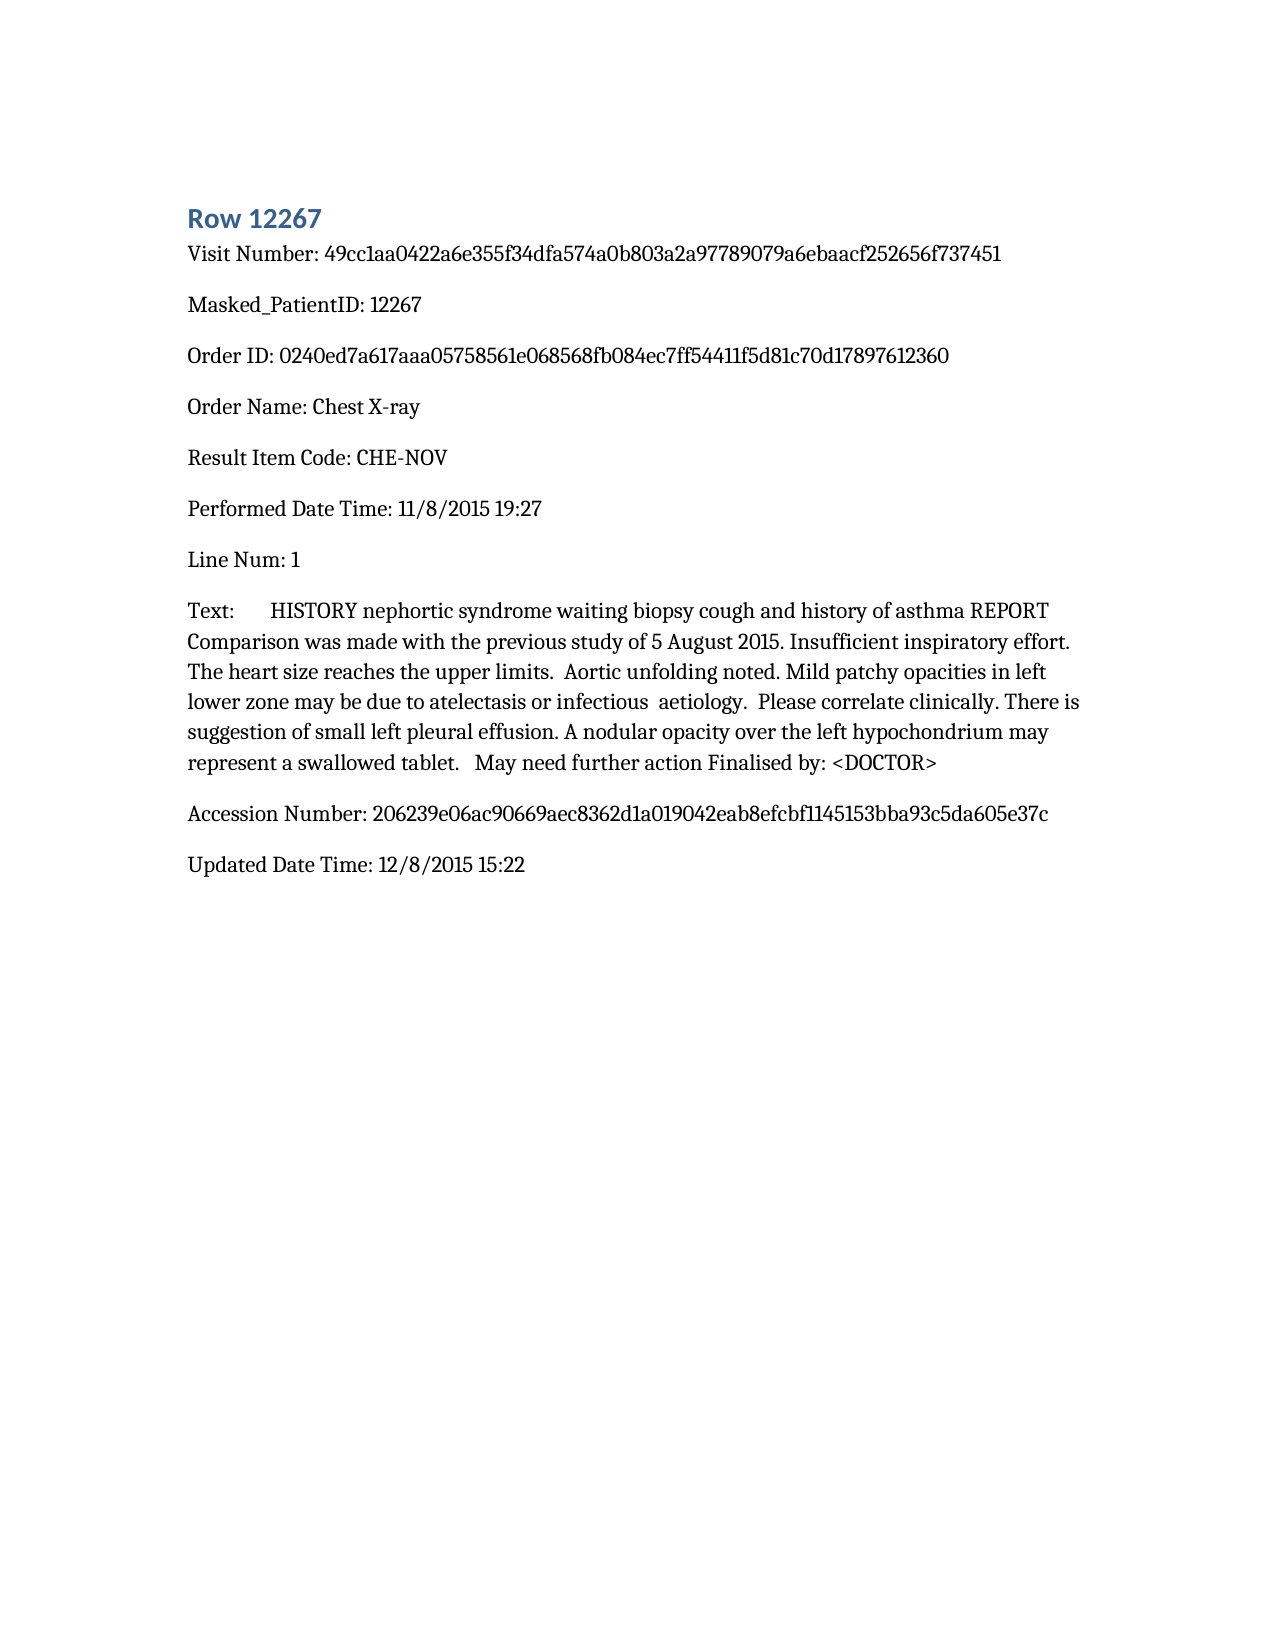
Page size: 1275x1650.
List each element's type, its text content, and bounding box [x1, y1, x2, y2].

text Line Num: 1 [187, 547, 1087, 573]
text Performed Date Time: 11/8/2015 19:27 [187, 496, 1087, 522]
text Order Name: Chest X-ray [187, 394, 1087, 420]
text Text: HISTORY nephortic syndrome waiting biopsy cough and history of asthma REPORT Comparison was made with the previous study of 5 August 2015. Insufficient inspiratory effort. The heart size reaches the upper limits. Aortic unfolding noted. Mild patchy opacities in left lower zone may be due to atelectasis or infectious aetiology. Please correlate clinically. There is suggestion of small left pleural effusion. A nodular opacity over the left hypochondrium may represent a swallowed tablet. May need further action Finalised by: <DOCTOR> [187, 598, 1087, 776]
text Visit Number: 49cc1aa0422a6e355f34dfa574a0b803a2a97789079a6ebaacf252656f737451 [187, 241, 1087, 267]
text Updated Date Time: 12/8/2015 15:22 [187, 851, 1087, 878]
text Order ID: 0240ed7a617aaa05758561e068568fb084ec7ff54411f5d81c70d17897612360 [187, 343, 1087, 369]
text Result Item Code: CHE-NOV [187, 445, 1087, 471]
text Masked_PatientID: 12267 [187, 292, 1087, 318]
subtitle Row 12267 [187, 200, 1087, 236]
text Accession Number: 206239e06ac90669aec8362d1a019042eab8efcbf1145153bba93c5da605e37c [187, 800, 1087, 827]
